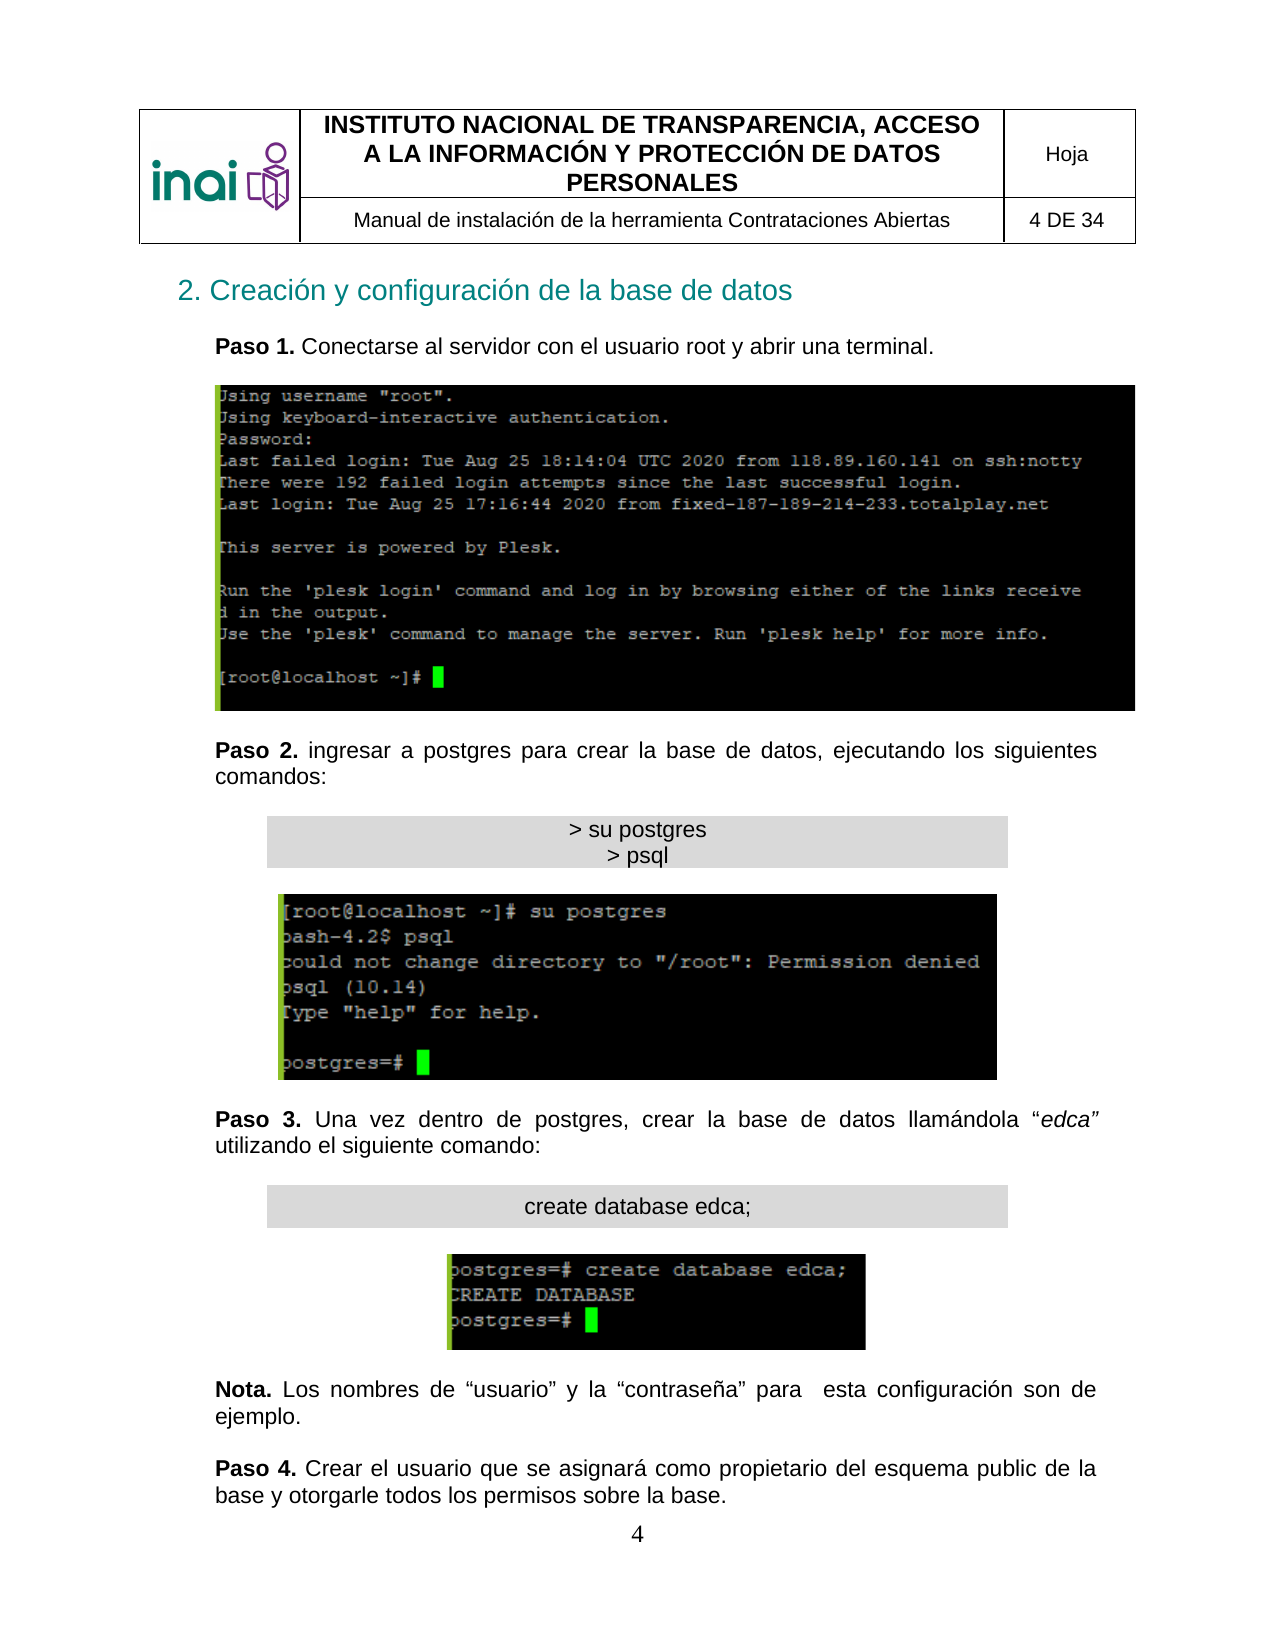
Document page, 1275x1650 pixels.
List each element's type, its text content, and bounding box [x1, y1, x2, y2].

text Paso 1. Conectarse al servidor con el usuario root y abrir una terminal. [215, 333, 1098, 359]
picture [446, 1254, 866, 1350]
table_header create database edca; [267, 1185, 1008, 1228]
text Paso 2. ingresar a postgres para crear la base de datos, ejecutando los siguientes comandos: [215, 737, 1098, 789]
text Nota. Los nombres de “usuario” y la “contraseña” para esta configuración son de ejemplo. [215, 1376, 1098, 1429]
picture [150, 141, 294, 212]
picture [278, 894, 997, 1080]
text Paso 4. Crear el usuario que se asignará como propietario del esquema public de la base y otorgarle todos los permisos sobre la base. [215, 1455, 1098, 1508]
text Paso 3. Una vez dentro de postgres, crear la base de datos llamándola “edca” utilizando el siguiente comando: [215, 1106, 1098, 1158]
picture [214, 385, 1136, 711]
subtitle 2. Creación y configuración de la base de datos [177, 273, 1098, 306]
table_header > su postgres > psql [267, 816, 1008, 868]
